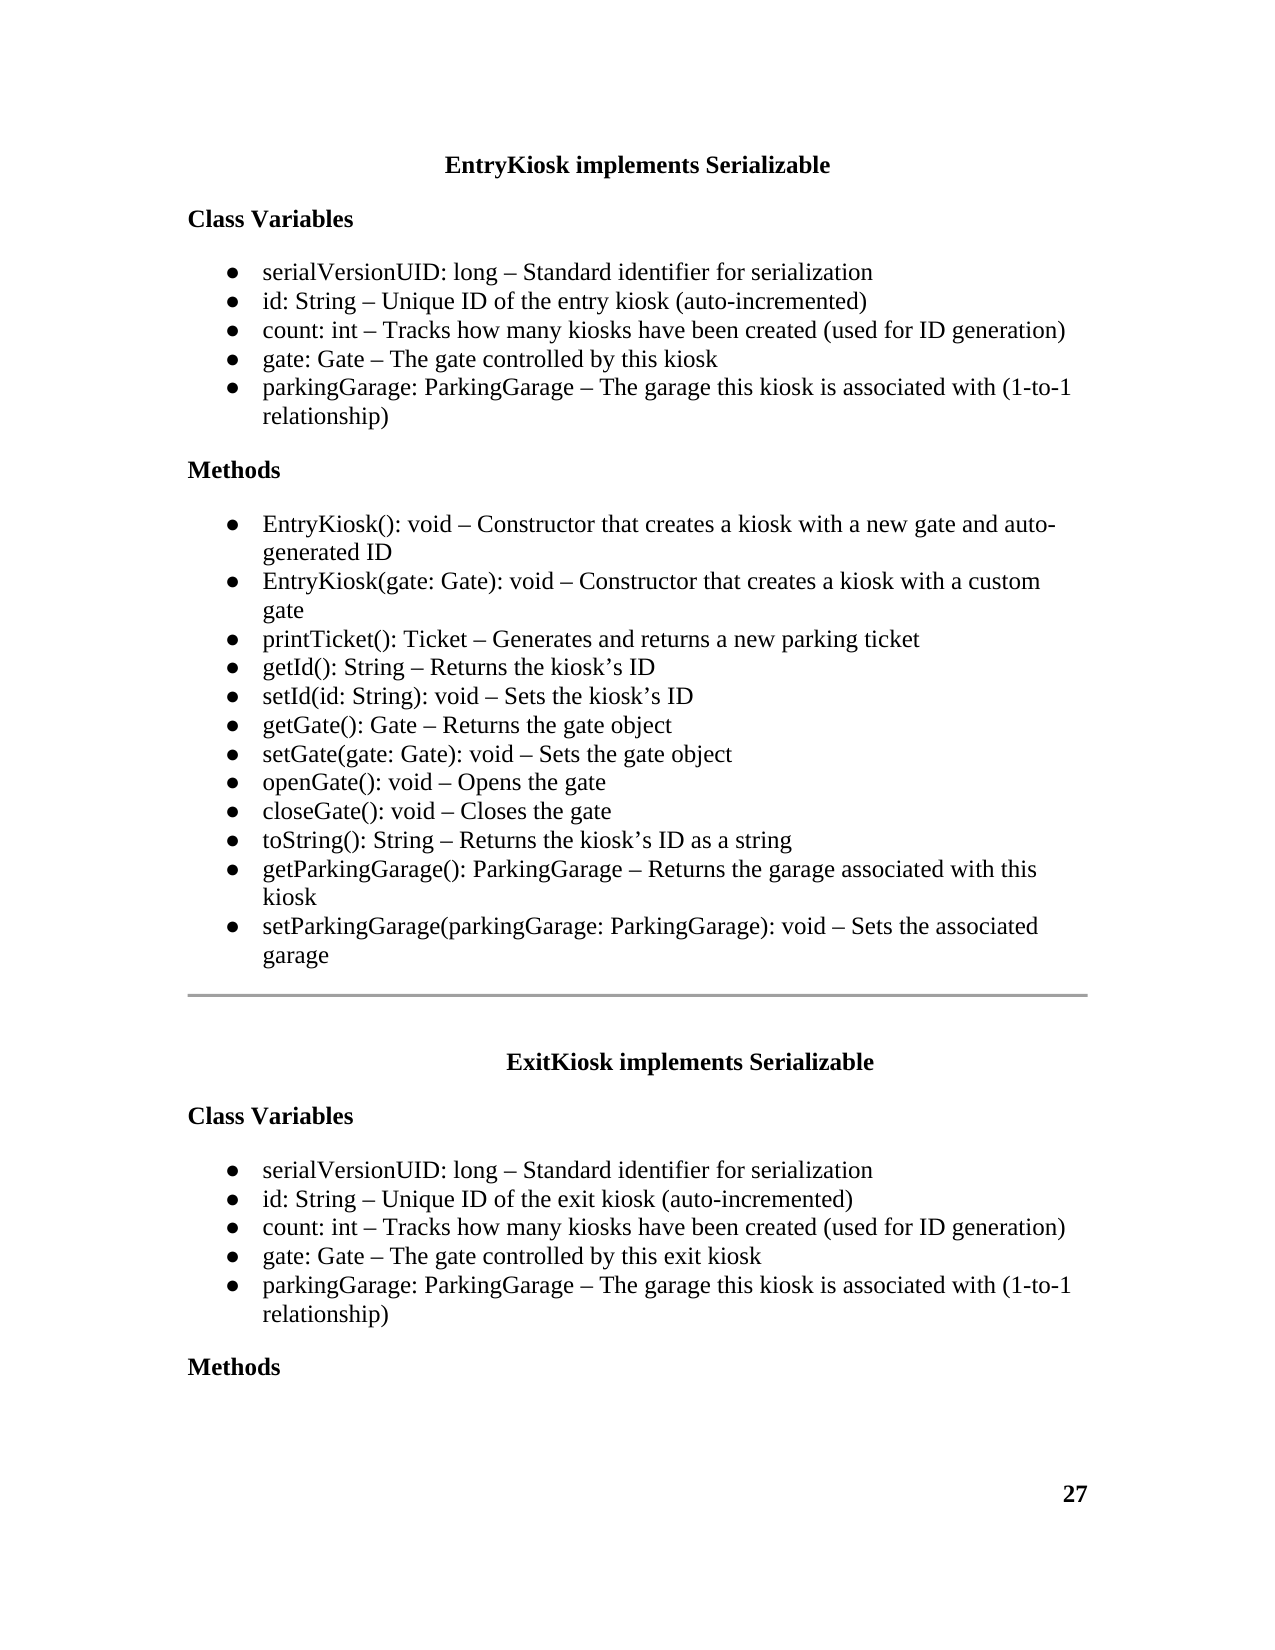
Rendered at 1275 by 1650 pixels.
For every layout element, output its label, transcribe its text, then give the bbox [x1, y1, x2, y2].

text Methods [187, 1352, 1087, 1381]
list toString(): String – Returns the kiosk’s ID as a string [225, 825, 1087, 854]
list id: String – Unique ID of the entry kiosk (auto-incremented) [225, 286, 1087, 315]
list setId(id: String): void – Sets the kiosk’s ID [225, 681, 1087, 710]
list closeGate(): void – Closes the gate [225, 796, 1087, 825]
list EntryKiosk(): void – Constructor that creates a kiosk with a new gate and auto-generated ID [225, 509, 1087, 566]
list setParkingGarage(parkingGarage: ParkingGarage): void – Sets the associated garage [225, 911, 1087, 969]
list count: int – Tracks how many kiosks have been created (used for ID generation) [225, 315, 1087, 344]
text Methods [187, 455, 1087, 484]
text Class Variables [187, 204, 1087, 232]
subtitle ExitKiosk implements Serializable [262, 1047, 1087, 1076]
list serialVersionUID: long – Standard identifier for serialization [225, 1155, 1087, 1184]
list getId(): String – Returns the kiosk’s ID [225, 652, 1087, 681]
list setGate(gate: Gate): void – Sets the gate object [225, 739, 1087, 767]
list getParkingGarage(): ParkingGarage – Returns the garage associated with this kiosk [225, 854, 1087, 911]
list getGate(): Gate – Returns the gate object [225, 710, 1087, 739]
list openGate(): void – Opens the gate [225, 767, 1087, 796]
list gate: Gate – The gate controlled by this kiosk [225, 344, 1087, 372]
list gate: Gate – The gate controlled by this exit kiosk [225, 1241, 1087, 1270]
list EntryKiosk(gate: Gate): void – Constructor that creates a kiosk with a custom gate [225, 566, 1087, 624]
subtitle EntryKiosk implements Serializable [187, 150, 1087, 179]
list count: int – Tracks how many kiosks have been created (used for ID generation) [225, 1212, 1087, 1241]
list serialVersionUID: long – Standard identifier for serialization [225, 257, 1087, 286]
list parkingGarage: ParkingGarage – The garage this kiosk is associated with (1-to-1 relationship) [225, 372, 1087, 430]
list printTicket(): Ticket – Generates and returns a new parking ticket [225, 624, 1087, 652]
text Class Variables [187, 1101, 1087, 1130]
list parkingGarage: ParkingGarage – The garage this kiosk is associated with (1-to-1 relationship) [225, 1270, 1087, 1327]
list id: String – Unique ID of the exit kiosk (auto-incremented) [225, 1184, 1087, 1212]
